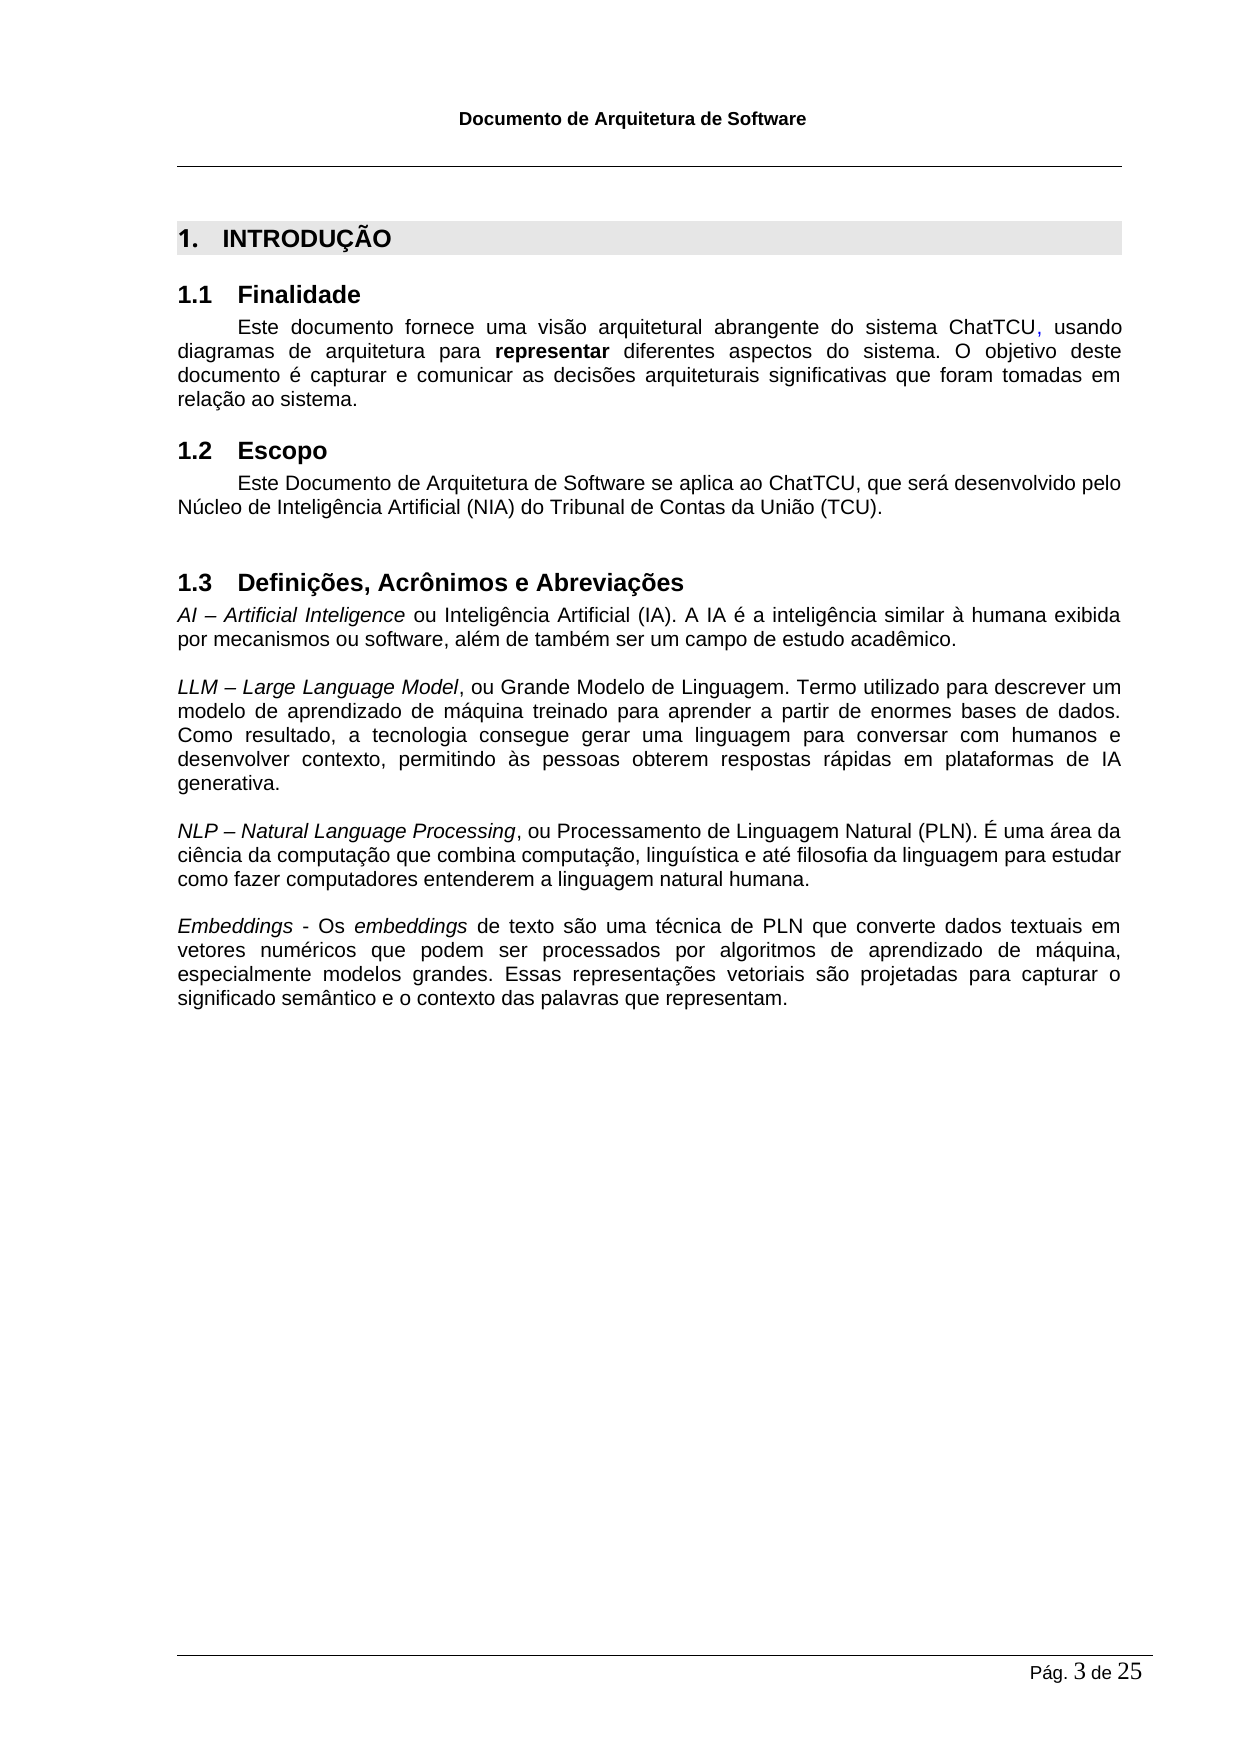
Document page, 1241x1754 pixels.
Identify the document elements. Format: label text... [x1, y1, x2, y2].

text Este documento fornece uma visão arquitetural abrangente do sistema ChatTCU, usando diagramas de arquitetura para representar diferentes aspectos do sistema. O objetivo deste documento é capturar e comunicar as decisões arquiteturais significativas que foram tomadas em relação ao sistema. [177, 315, 1122, 411]
text LLM – Large Language Model, ou Grande Modelo de Linguagem. Termo utilizado para descrever um modelo de aprendizado de máquina treinado para aprender a partir de enormes bases de dados. Como resultado, a tecnologia consegue gerar uma linguagem para conversar com humanos e desenvolver contexto, permitindo às pessoas obterem respostas rápidas em plataformas de IA generativa. [177, 675, 1122, 794]
text Este Documento de Arquitetura de Software se aplica ao ChatTCU, que será desenvolvido pelo Núcleo de Inteligência Artificial (NIA) do Tribunal de Contas da União (TCU). [177, 471, 1122, 519]
subtitle INTRODUÇÃO [177, 221, 1122, 255]
text AI – Artificial Inteligence ou Inteligência Artificial (IA). A IA é a inteligência similar à humana exibida por mecanismos ou software, além de também ser um campo de estudo acadêmico. [177, 603, 1122, 651]
text NLP – Natural Language Processing, ou Processamento de Linguagem Natural (PLN). É uma área da ciência da computação que combina computação, linguística e até filosofia da linguagem para estudar como fazer computadores entenderem a linguagem natural humana. [177, 818, 1122, 890]
subtitle Definições, Acrônimos e Abreviações [177, 568, 1122, 597]
text Embeddings - Os embeddings de texto são uma técnica de PLN que converte dados textuais em vetores numéricos que podem ser processados por algoritmos de aprendizado de máquina, especialmente modelos grandes. Essas representações vetoriais são projetadas para capturar o significado semântico e o contexto das palavras que representam. [177, 914, 1122, 1010]
subtitle Finalidade [177, 280, 1122, 309]
subtitle Escopo [177, 436, 1122, 465]
